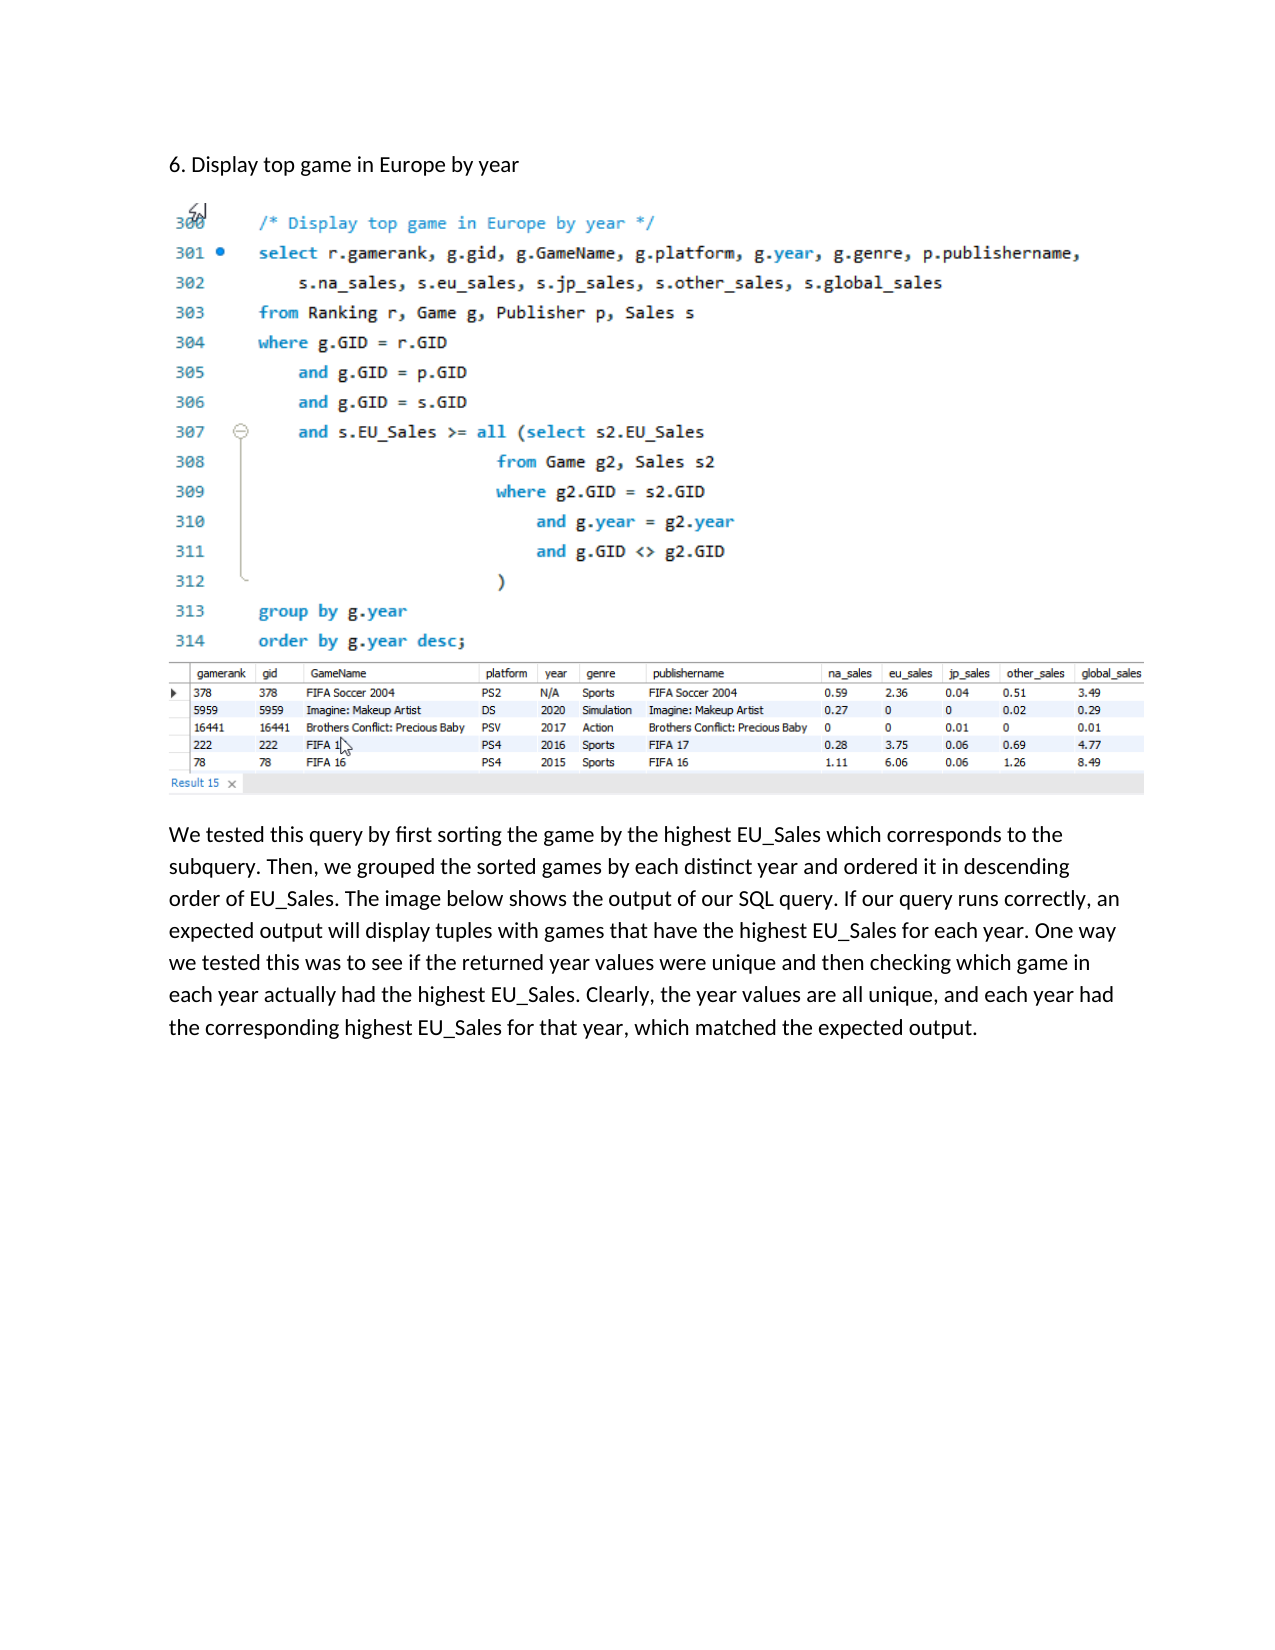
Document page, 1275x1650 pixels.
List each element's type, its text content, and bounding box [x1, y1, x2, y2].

picture [168, 203, 1144, 658]
picture [168, 661, 1144, 795]
text 6. Display top game in Europe by year [169, 150, 1125, 178]
text We tested this query by first sorting the game by the highest EU_Sales which corresponds to the subquery. Then, we grouped the sorted games by each distinct year and ordered it in descending order of EU_Sales. The image below shows the output of our SQL query. If our query runs correctly, an expected output will display tuples with games that have the highest EU_Sales for each year. One way we tested this was to see if the returned year values were unique and then checking which game in each year actually had the highest EU_Sales. Clearly, the year values are all unique, and each year had the corresponding highest EU_Sales for that year, which matched the expected output. [169, 820, 1125, 1041]
